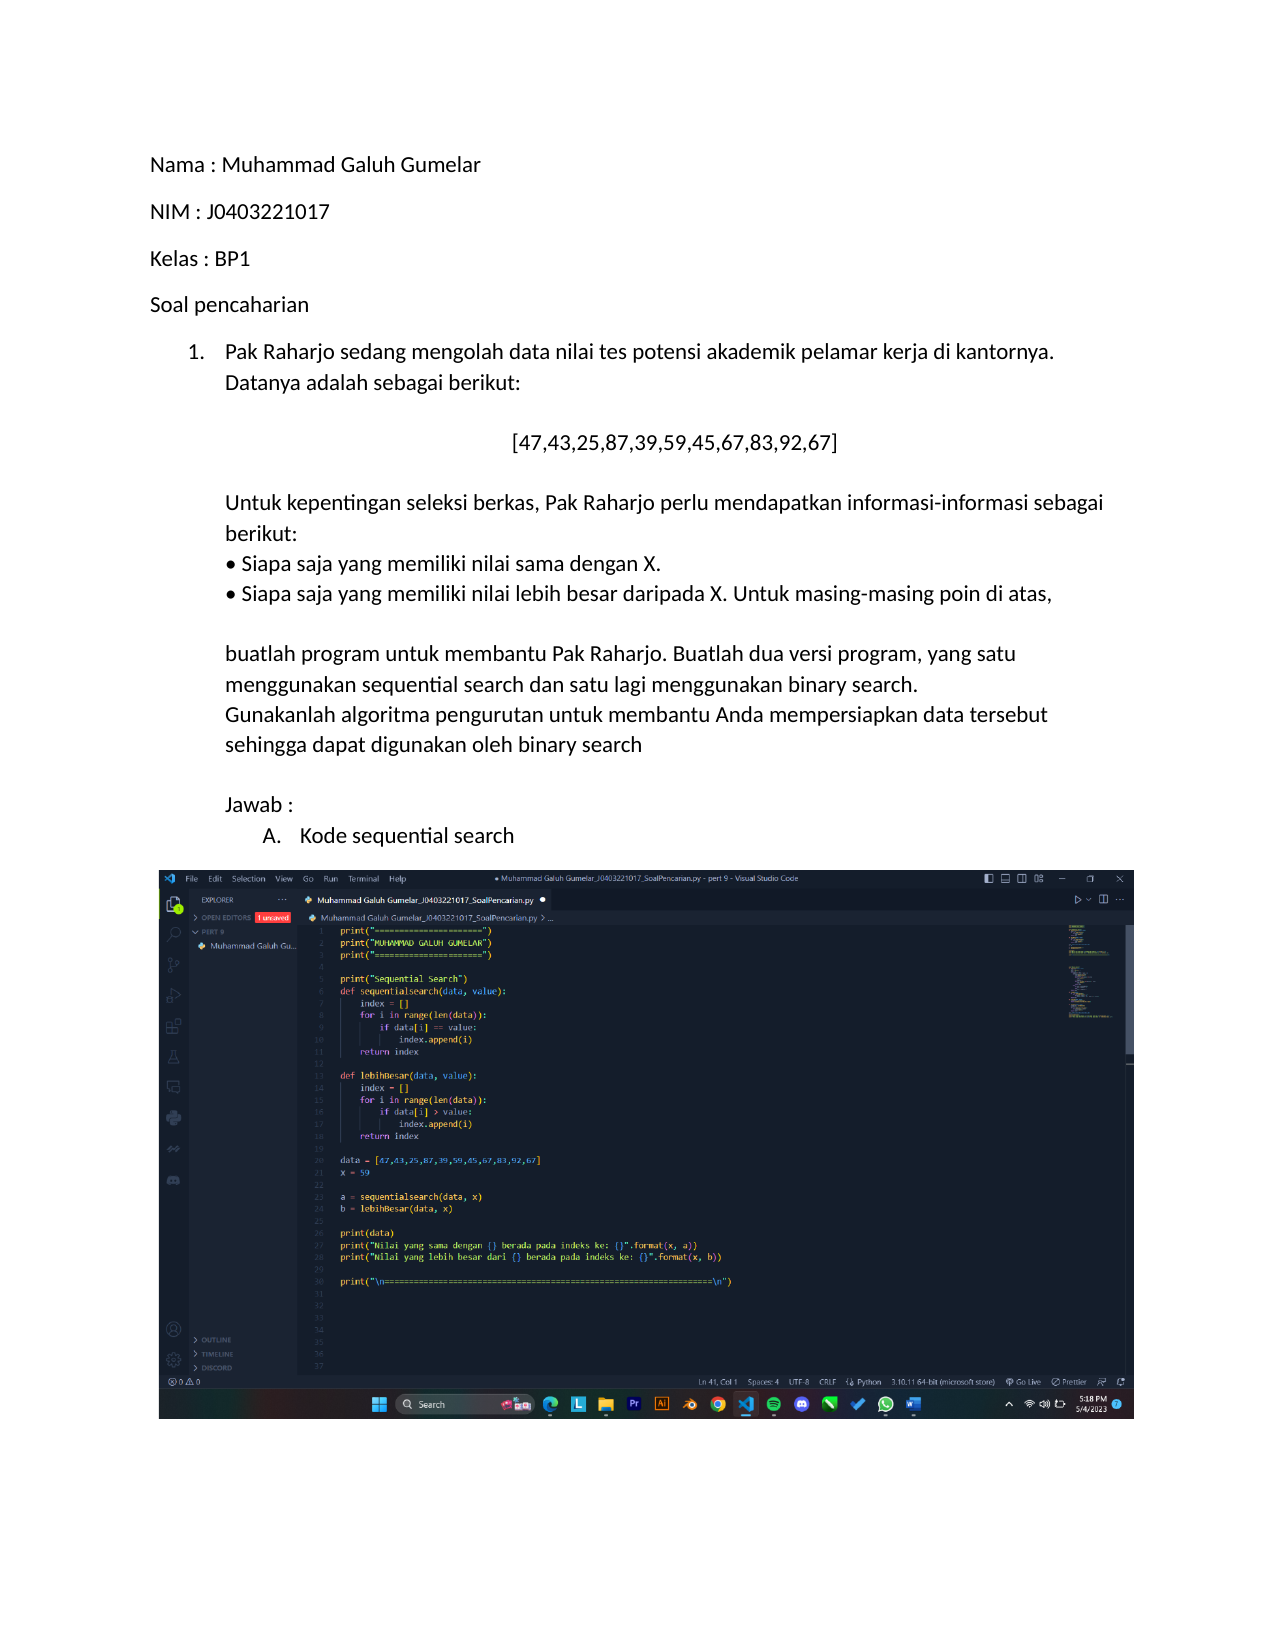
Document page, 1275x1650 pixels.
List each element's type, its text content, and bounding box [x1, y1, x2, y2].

list Untuk kepentingan seleksi berkas, Pak Raharjo perlu mendapatkan informasi-informasi sebagai berikut: [225, 488, 1125, 547]
list buatlah program untuk membantu Pak Raharjo. Buatlah dua versi program, yang satu menggunakan sequential search dan satu lagi menggunakan binary search. [225, 639, 1125, 698]
text Kelas : BP1 [150, 244, 1125, 272]
list Jawab : [225, 791, 1125, 819]
text NIM : J0403221017 [150, 197, 1125, 225]
list Gunakanlah algoritma pengurutan untuk membantu Anda mempersiapkan data tersebut sehingga dapat digunakan oleh binary search [225, 700, 1125, 758]
text Nama : Muhammad Galuh Gumelar [150, 150, 1125, 178]
list Pak Raharjo sedang mengolah data nilai tes potensi akademik pelamar kerja di kantornya. Datanya adalah sebagai berikut: [187, 337, 1125, 396]
list • Siapa saja yang memiliki nilai lebih besar daripada X. Untuk masing-masing poin di atas, [225, 579, 1125, 607]
list Kode sequential search [262, 821, 1125, 849]
list [47,43,25,87,39,59,45,67,83,92,67] [225, 428, 1125, 456]
list • Siapa saja yang memiliki nilai sama dengan X. [225, 549, 1125, 577]
picture [158, 870, 1134, 1419]
text Soal pencaharian [150, 291, 1125, 319]
